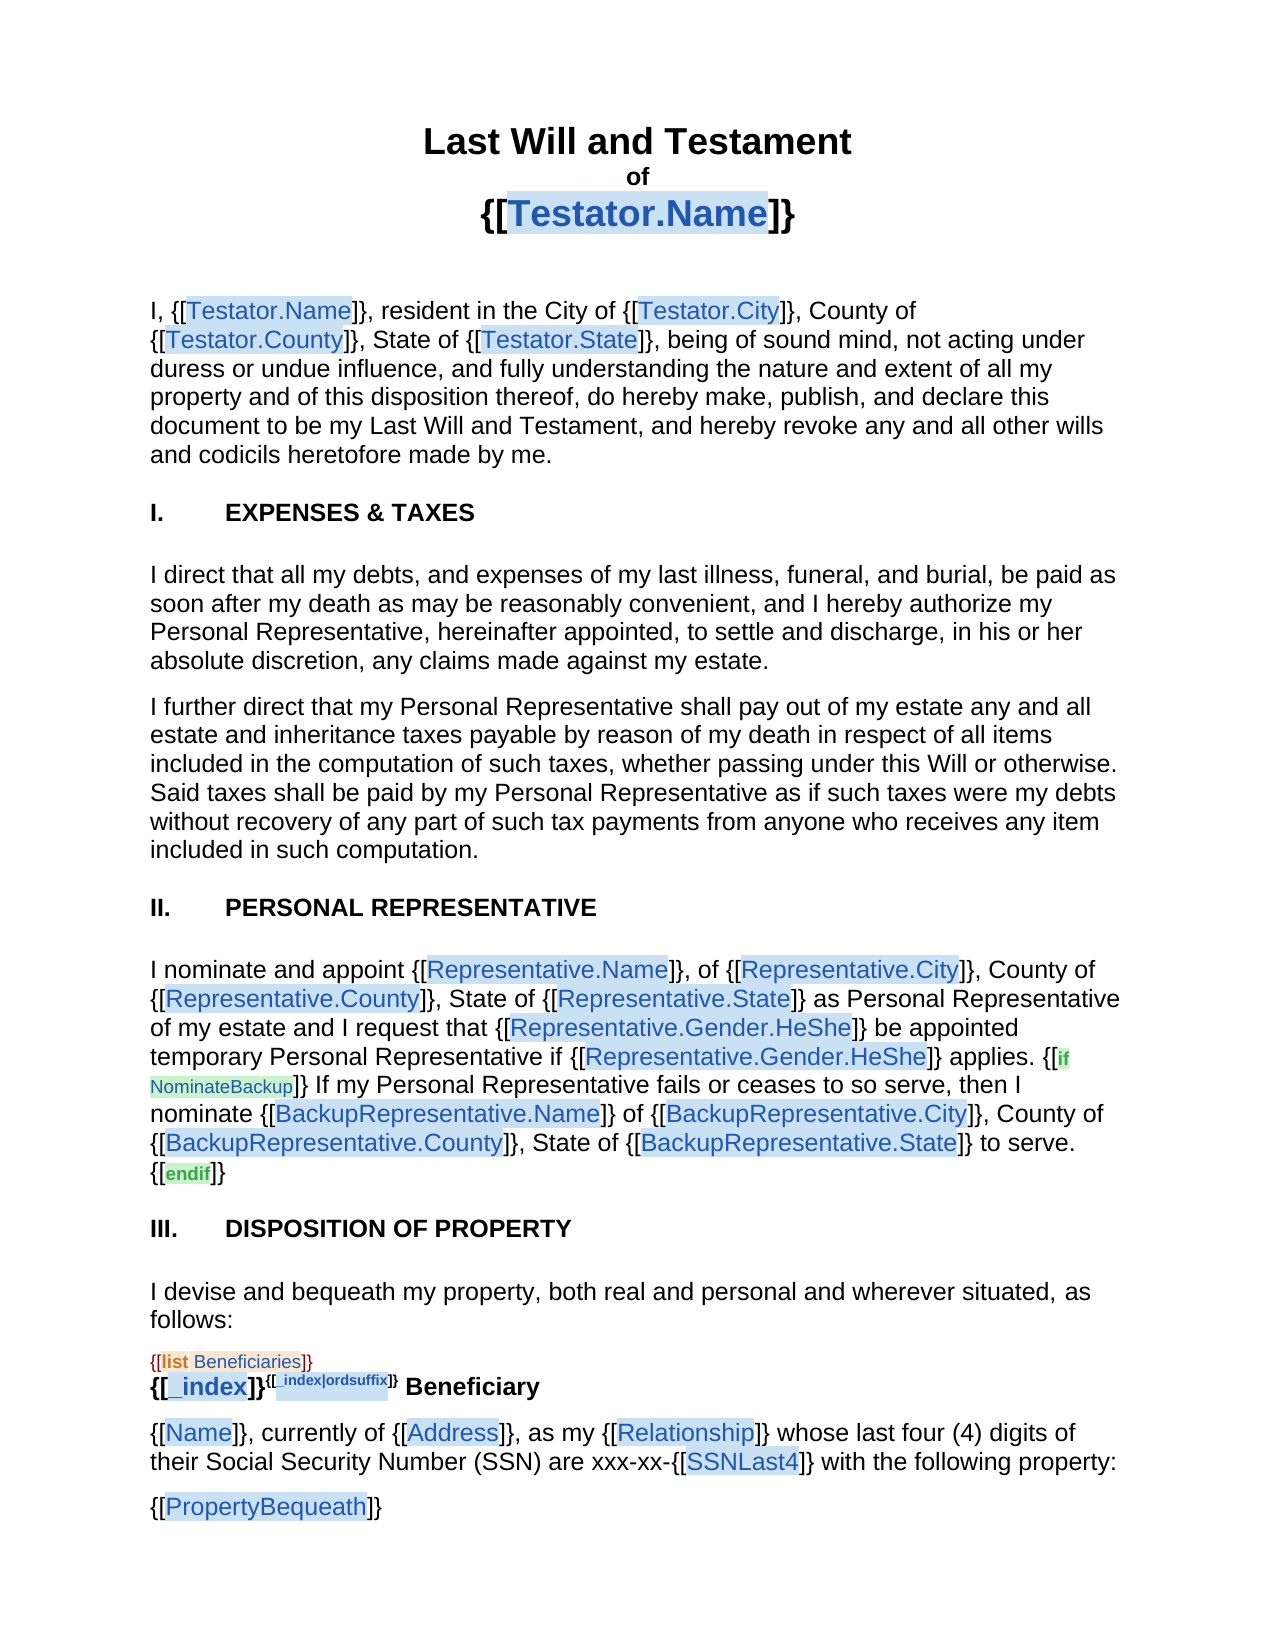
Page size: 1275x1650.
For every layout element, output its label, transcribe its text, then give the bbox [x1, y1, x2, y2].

subtitle DISPOSITION OF PROPERTY [150, 1214, 1125, 1243]
subtitle {[_index]}{[_index|ordsuffix]} Beneficiary [388, 1372, 1125, 1401]
text I, {[Testator.Name]}, resident in the City of {[Testator.City]}, County of {[Testator.County]}, State of {[Testator.State]}, being of sound mind, not acting under duress or undue influence, and fully understanding the nature and extent of all my property and of this disposition thereof, do hereby make, publish, and declare this document to be my Last Will and Testament, and hereby revoke any and all other wills and codicils heretofore made by me. [150, 296, 1125, 469]
text {[list Beneficiaries]} [301, 1351, 1125, 1372]
text {[Name]}, currently of {[Address]}, as my {[Relationship]} whose last four (4) digits of their Social Security Number (SSN) are xxx-xx-{[SSNLast4]} with the following property: [150, 1418, 686, 1475]
subtitle PERSONAL REPRESENTATIVE [150, 893, 1125, 922]
text I devise and bequeath my property, both real and personal and wherever situated, as follows: [150, 1277, 1125, 1334]
text I direct that all my debts, and expenses of my last illness, funeral, and burial, be paid as soon after my death as may be reasonably convenient, and I hereby authorize my Personal Representative, hereinafter appointed, to settle and discharge, in his or her absolute discretion, any claims made against my estate. [150, 560, 1125, 675]
title Last Will and Testament of {[Testator.Name]} [150, 119, 1125, 234]
text I further direct that my Personal Representative shall pay out of my estate any and all estate and inheritance taxes payable by reason of my death in respect of all items included in the computation of such taxes, whether passing under this Will or otherwise. Said taxes shall be paid by my Personal Representative as if such taxes were my debts without recovery of any part of such tax payments from anyone who receives any item included in such computation. [150, 692, 1125, 864]
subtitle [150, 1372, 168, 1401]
text I nominate and appoint {[Representative.Name]}, of {[Representative.City]}, County of {[Representative.County]}, State of {[Representative.State]} as Personal Representative of my estate and I request that {[Representative.Gender.HeShe]} be appointed temporary Personal Representative if {[Representative.Gender.HeShe]} applies. {[if NominateBackup]} If my Personal Representative fails or ceases to so serve, then I nominate {[BackupRepresentative.Name]} of {[BackupRepresentative.City]}, County of {[BackupRepresentative.County]}, State of {[BackupRepresentative.State]} to serve.{[endif]} [150, 955, 1125, 1185]
text {[Name]}, currently of {[Address]}, as my {[Relationship]} whose last four (4) digits of their Social Security Number (SSN) are xxx-xx-{[SSNLast4]} with the following property: [754, 1418, 1125, 1475]
subtitle EXPENSES & TAXES [150, 498, 1125, 527]
text {[PropertyBequeath]} [367, 1492, 1125, 1521]
